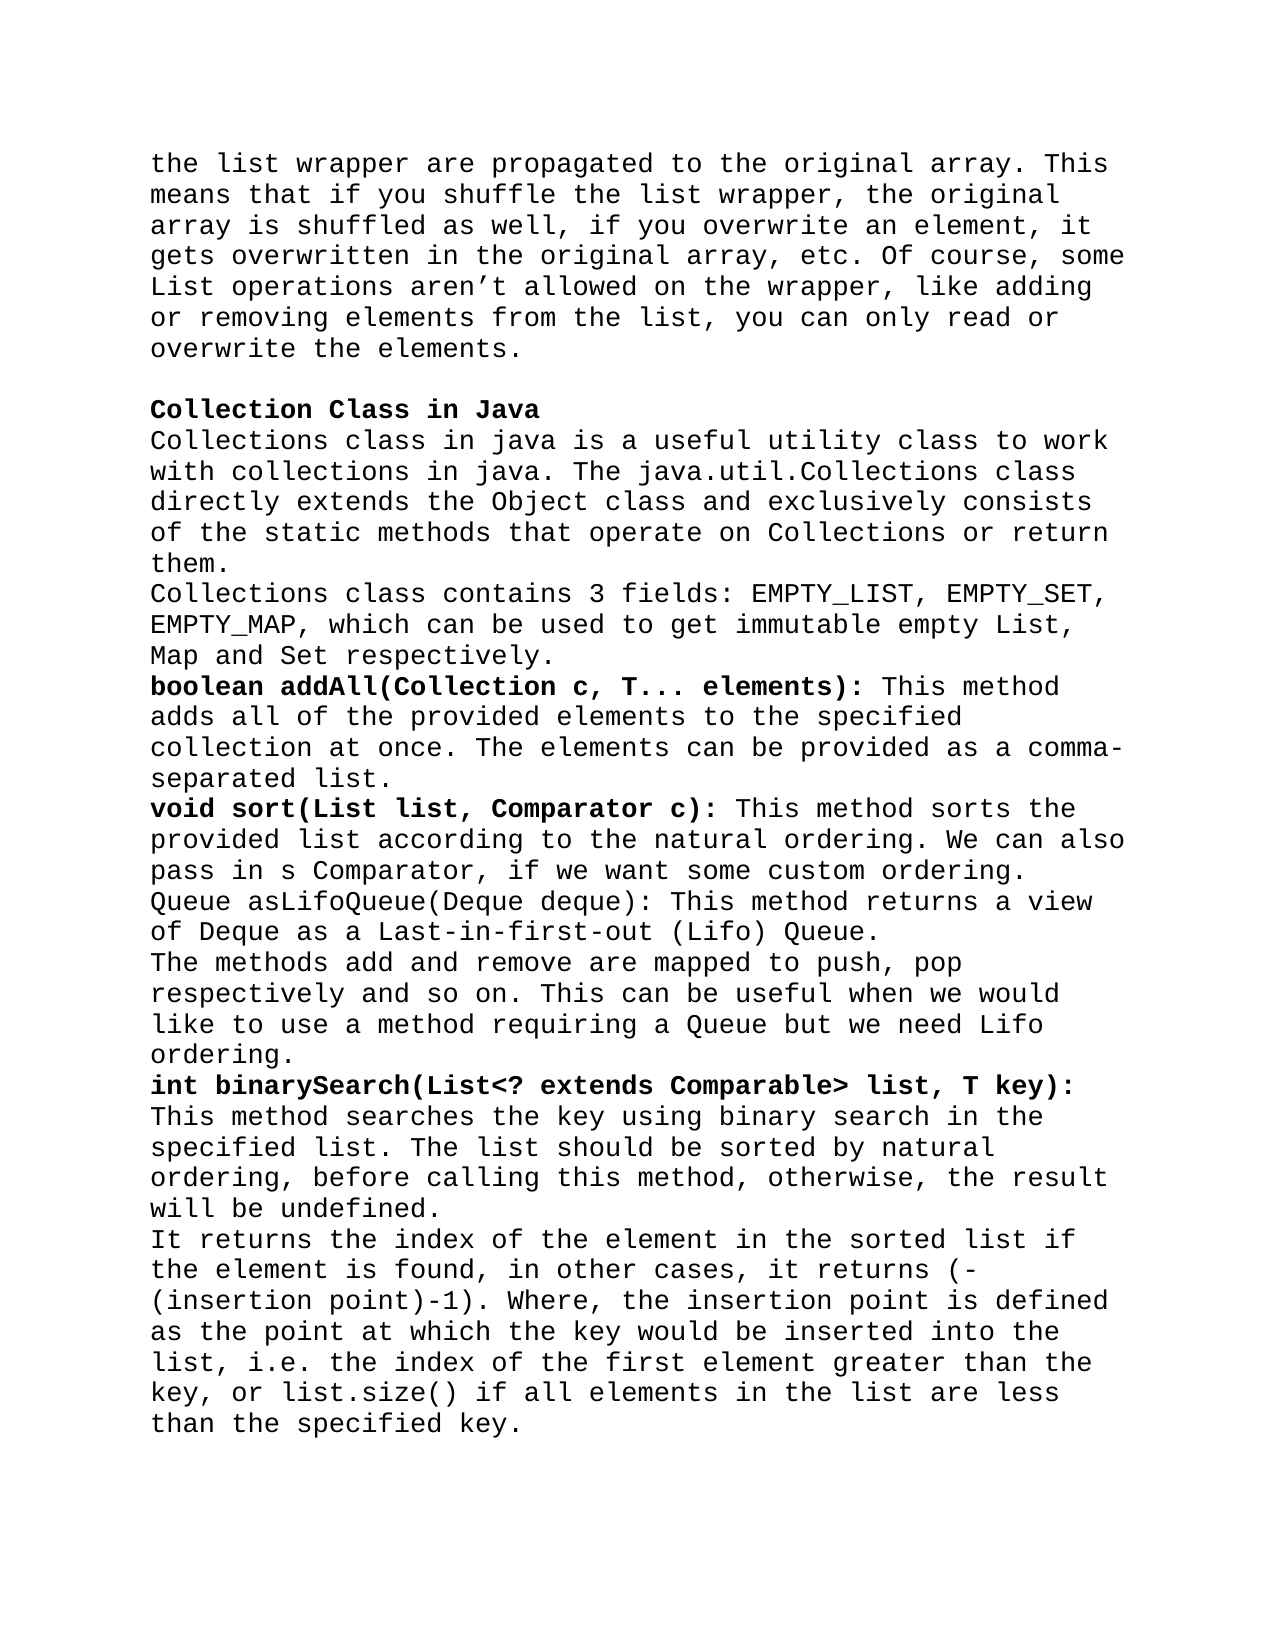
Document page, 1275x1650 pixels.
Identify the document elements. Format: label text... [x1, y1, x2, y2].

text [150, 150, 1125, 365]
text Queue asLifoQueue(Deque deque): This method returns a view of Deque as a Last-in-first-out (Lifo) Queue. [150, 887, 1125, 949]
text Collections class in java is a useful utility class to work with collections in java. The java.util.Collections class directly extends the Object class and exclusively consists of the static methods that operate on Collections or return them. [150, 427, 1125, 580]
text boolean addAll(Collection c, T... elements): This method adds all of the provided elements to the specified collection at once. The elements can be provided as a comma-separated list. [150, 672, 1125, 795]
text Collections class contains 3 fields: EMPTY_LIST, EMPTY_SET, EMPTY_MAP, which can be used to get immutable empty List, Map and Set respectively. [150, 580, 1125, 672]
text Collection Class in Java [150, 396, 1125, 427]
text The methods add and remove are mapped to push, pop respectively and so on. This can be useful when we would like to use a method requiring a Queue but we need Lifo ordering. [150, 949, 1125, 1072]
text int binarySearch(List<? extends Comparable> list, T key): This method searches the key using binary search in the specified list. The list should be sorted by natural ordering, before calling this method, otherwise, the result will be undefined. [150, 1072, 1125, 1226]
text void sort(List list, Comparator c): This method sorts the provided list according to the natural ordering. We can also pass in s Comparator, if we want some custom ordering. [150, 795, 1125, 887]
text It returns the index of the element in the sorted list if the element is found, in other cases, it returns (-(insertion point)-1). Where, the insertion point is defined as the point at which the key would be inserted into the list, i.e. the index of the first element greater than the key, or list.size() if all elements in the list are less than the specified key. [150, 1226, 1125, 1441]
